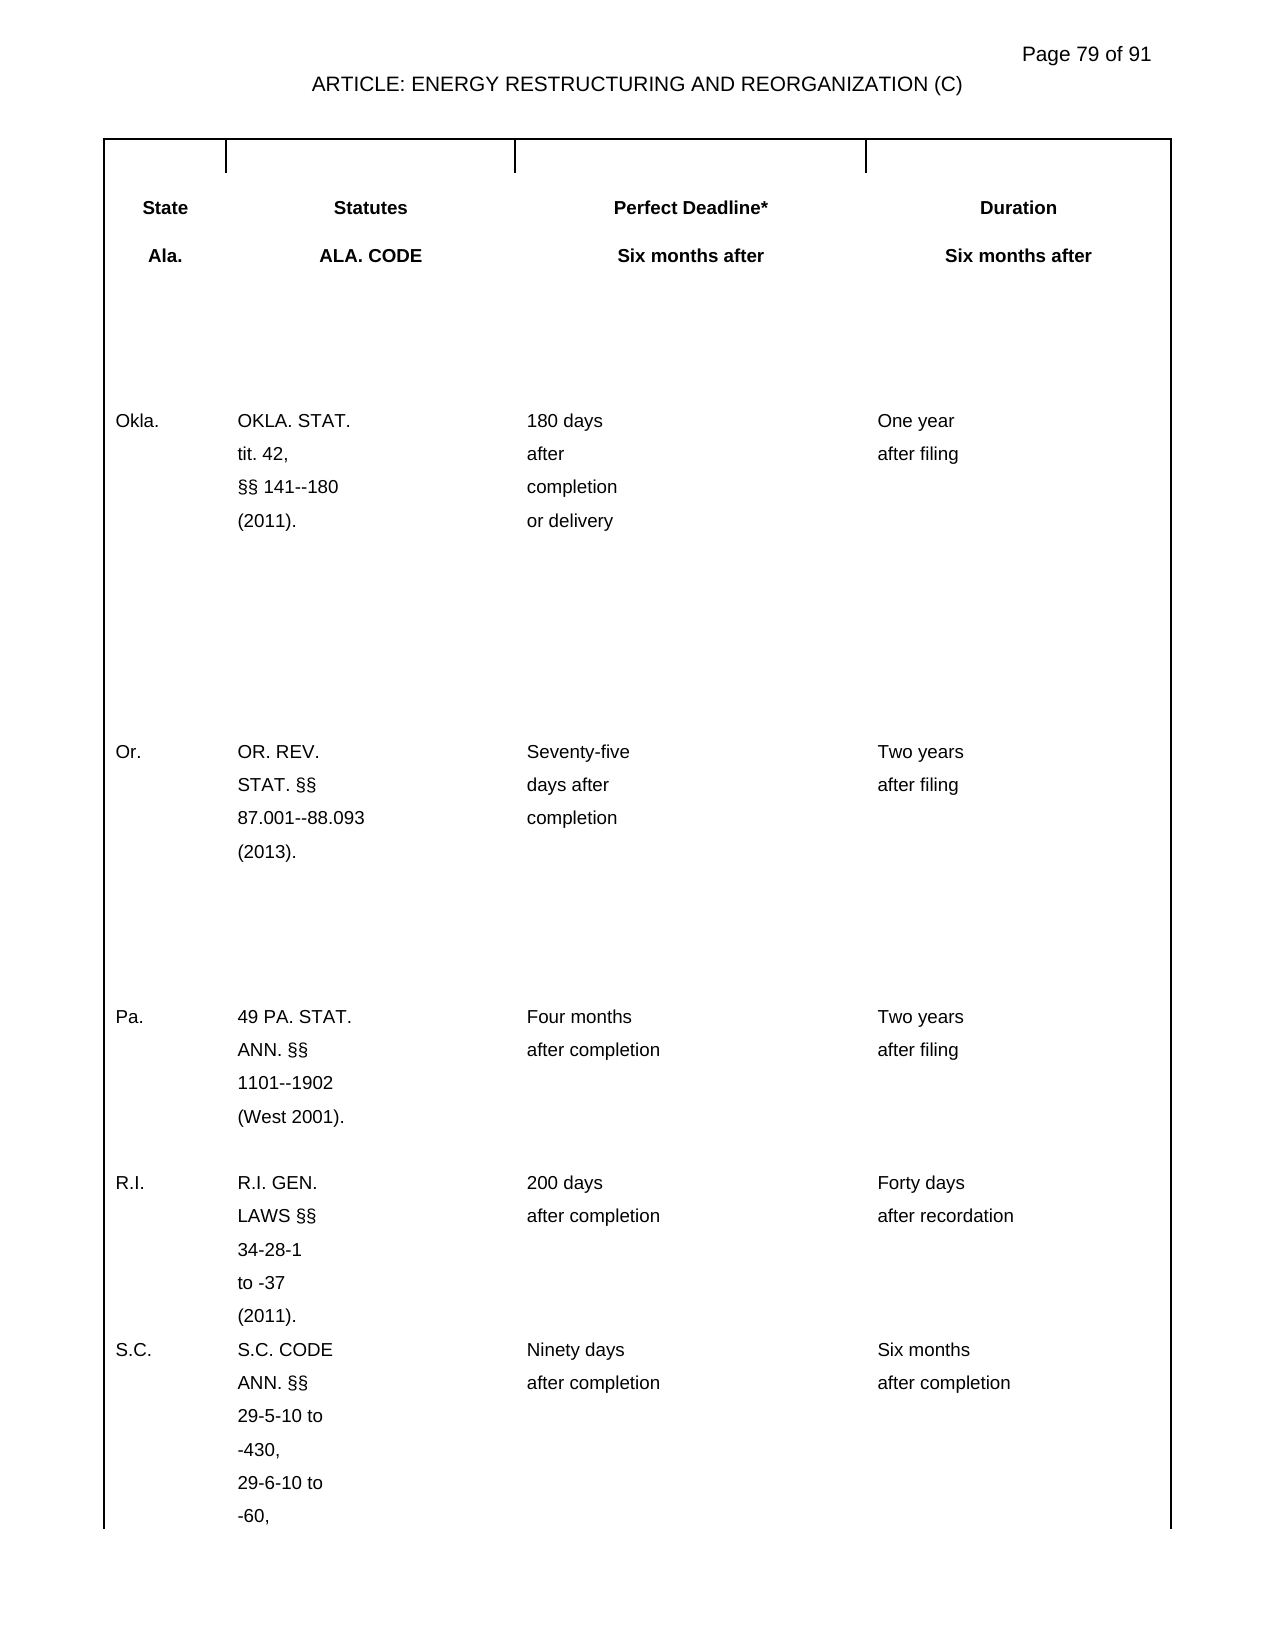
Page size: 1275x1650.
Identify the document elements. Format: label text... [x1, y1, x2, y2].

table_header [227, 140, 514, 172]
table_cell Ala. [105, 220, 226, 268]
table_header [516, 140, 865, 172]
table_header [867, 140, 1170, 172]
table_cell ALA. CODE [226, 220, 515, 268]
table_cell Statutes [226, 173, 515, 220]
table_header [105, 140, 225, 172]
table_cell Duration [866, 173, 1170, 220]
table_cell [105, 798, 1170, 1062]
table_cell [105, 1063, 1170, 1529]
table_cell State [105, 173, 226, 220]
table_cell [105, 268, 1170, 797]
table_cell Six months after [515, 220, 866, 268]
table_cell Six months after [866, 220, 1170, 268]
table_cell Perfect Deadline* [515, 173, 866, 220]
